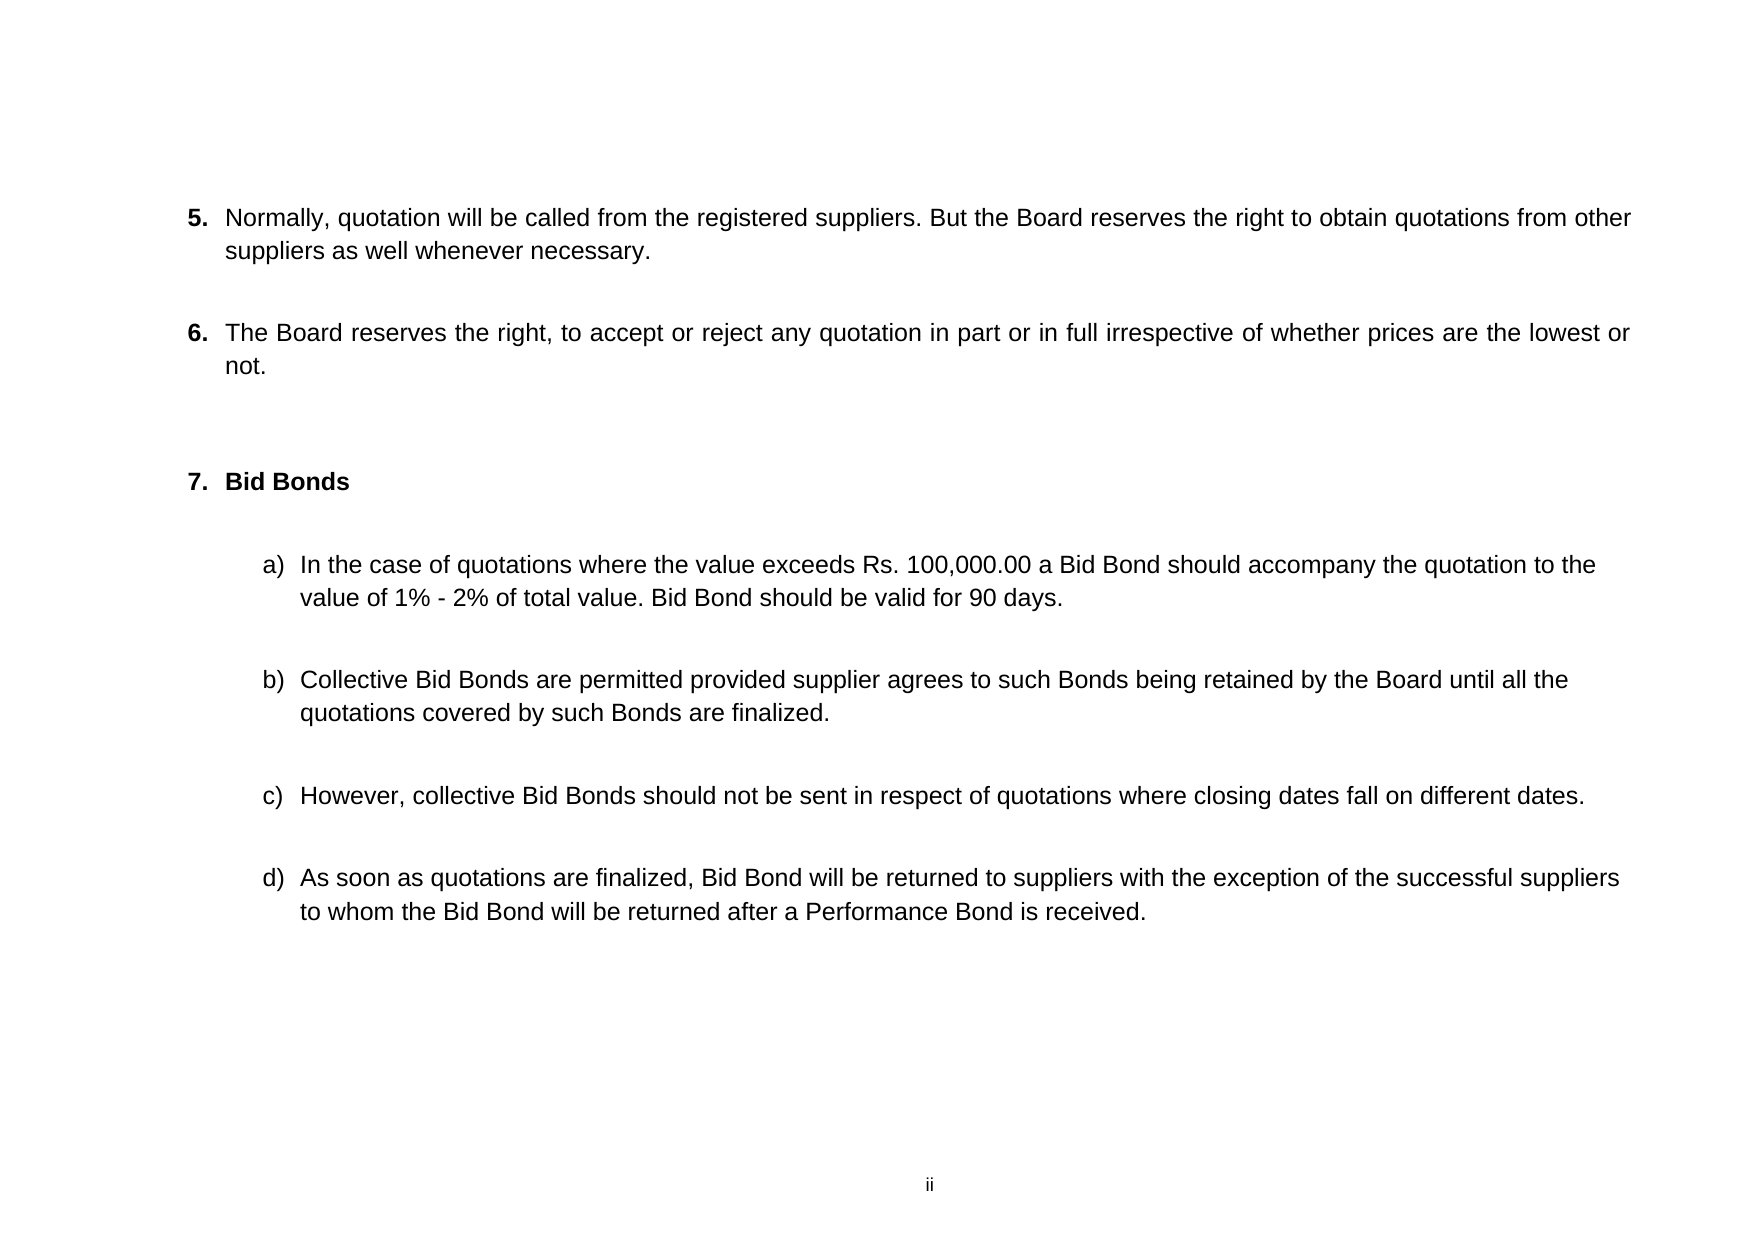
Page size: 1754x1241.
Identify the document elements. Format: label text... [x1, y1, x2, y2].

list Bid Bonds [187, 467, 1634, 496]
list In the case of quotations where the value exceeds Rs. 100,000.00 a Bid Bond should accompany the quotation to the value of 1% - 2% of total value. Bid Bond should be valid for 90 days. [262, 549, 1634, 611]
list Collective Bid Bonds are permitted provided supplier agrees to such Bonds being retained by the Board until all the quotations covered by such Bonds are finalized. [262, 665, 1634, 727]
list ii [225, 1174, 1634, 1196]
list However, collective Bid Bonds should not be sent in respect of quotations where closing dates fall on different dates. [262, 781, 1634, 809]
list The Board reserves the right, to accept or reject any quotation in part or in full irrespective of whether prices are the lowest or not. [187, 318, 1634, 380]
list As soon as quotations are finalized, Bid Bond will be returned to suppliers with the exception of the successful suppliers to whom the Bid Bond will be returned after a Performance Bond is received. [262, 863, 1634, 925]
list Normally, quotation will be called from the registered suppliers. But the Board reserves the right to obtain quotations from other suppliers as well whenever necessary. [187, 203, 1634, 264]
